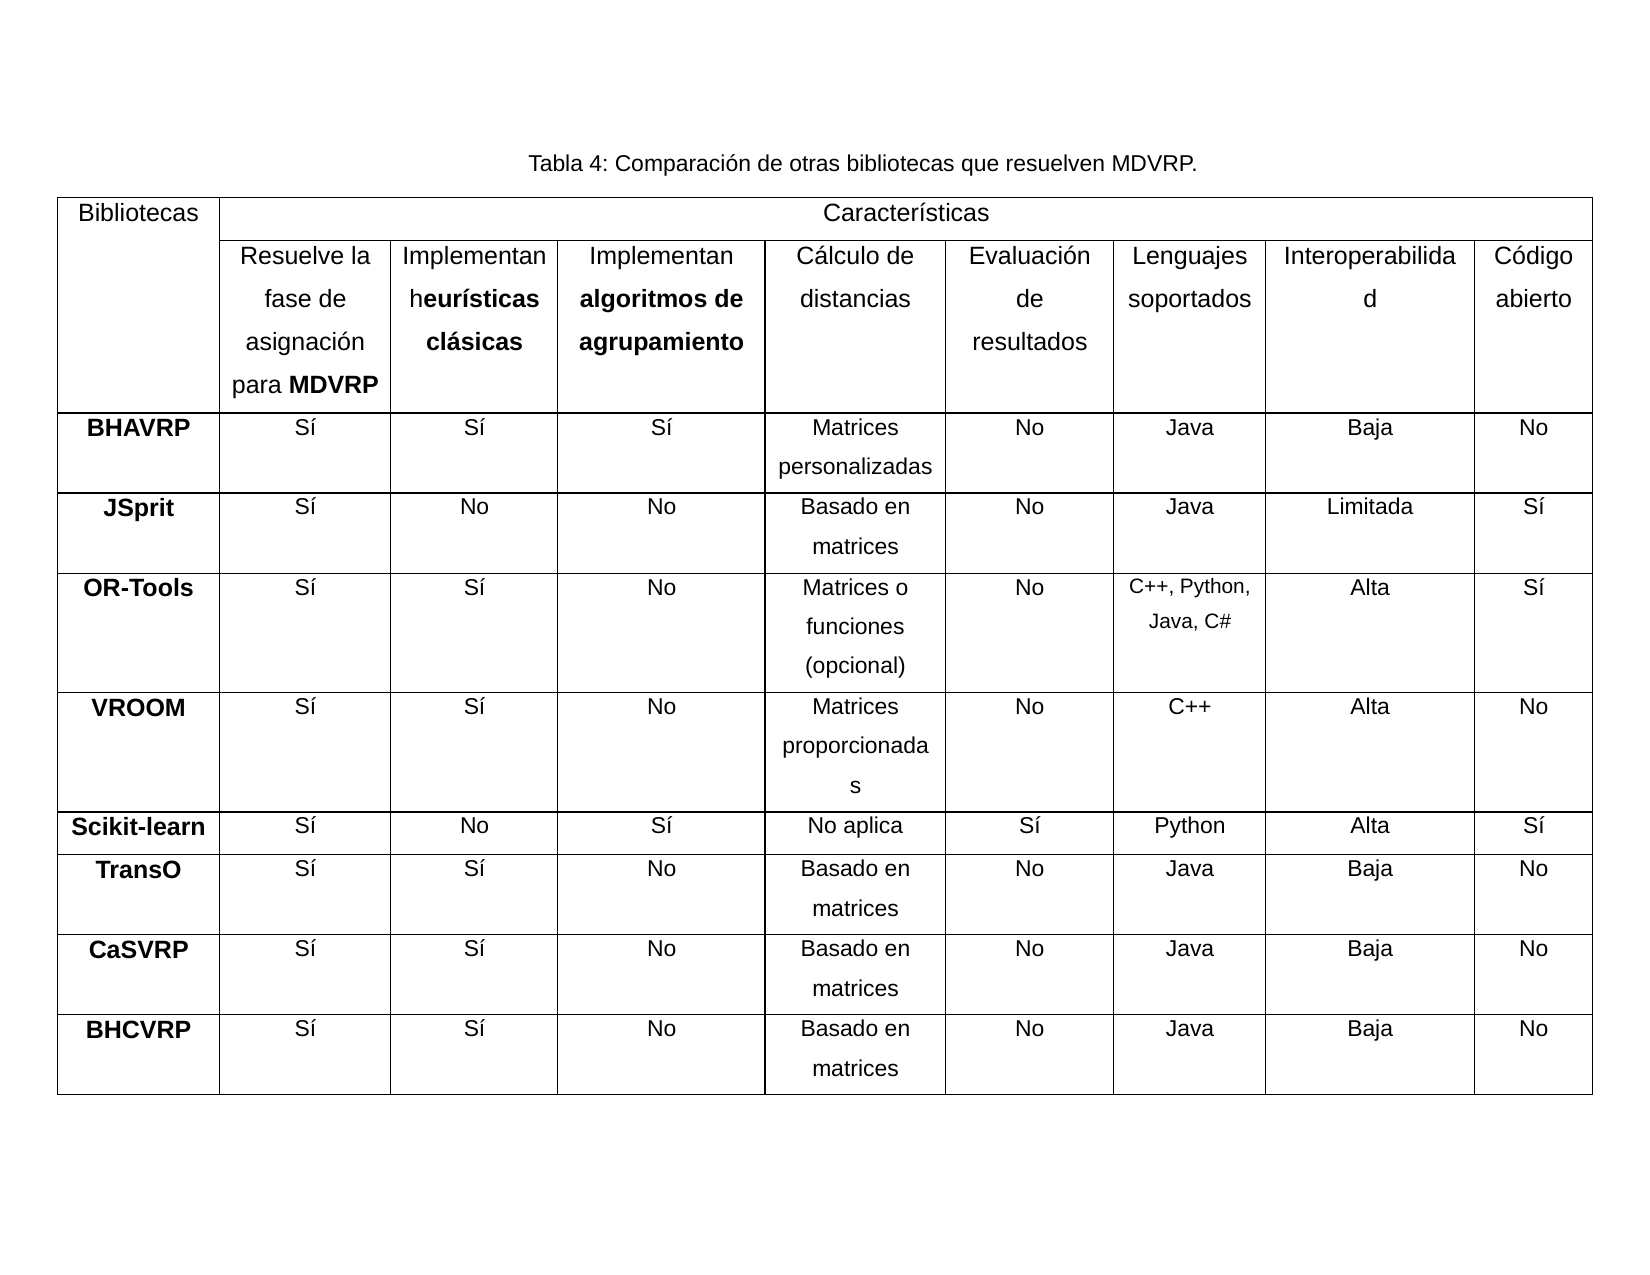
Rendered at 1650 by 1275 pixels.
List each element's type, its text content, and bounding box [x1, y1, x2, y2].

table_cell Java [1114, 414, 1265, 492]
table_cell Java [1114, 494, 1265, 572]
table_cell Sí [220, 855, 390, 934]
table_cell Sí [220, 1015, 390, 1094]
table_cell Sí [220, 693, 390, 811]
table_cell CaSVRP [58, 935, 219, 1014]
table_cell Implementan algoritmos de agrupamiento [558, 241, 764, 412]
table_cell Matrices proporcionadas [766, 693, 945, 811]
table_cell No [558, 494, 764, 572]
text Tabla 4: Comparación de otras bibliotecas que resuelven MDVRP. [263, 150, 1463, 176]
table_cell Alta [1266, 574, 1474, 692]
table_cell OR-Tools [58, 574, 219, 692]
table_cell Basado en matrices [766, 1015, 945, 1094]
table_cell Baja [1266, 855, 1474, 934]
table_cell TransO [58, 855, 219, 934]
table_header Bibliotecas [58, 198, 219, 412]
table_cell Baja [1266, 1015, 1474, 1094]
table_cell No [946, 414, 1113, 492]
table_cell Basado en matrices [766, 935, 945, 1014]
table_cell No [946, 494, 1113, 572]
table_cell Matrices personalizadas [766, 414, 945, 492]
table_cell C++, Python, Java, C# [1114, 574, 1265, 692]
table_cell Sí [1475, 574, 1592, 692]
table_cell No [558, 693, 764, 811]
table_cell No [558, 574, 764, 692]
table_cell VROOM [58, 693, 219, 811]
table_cell No [558, 855, 764, 934]
table_cell BHCVRP [58, 1015, 219, 1094]
table_cell Baja [1266, 935, 1474, 1014]
table_cell Código abierto [1475, 241, 1592, 412]
table_cell No [391, 813, 557, 854]
table_cell Resuelve la fase de asignación para MDVRP [220, 241, 390, 412]
table_cell No [946, 693, 1113, 811]
table_cell No [1475, 414, 1592, 492]
table_cell Java [1114, 855, 1265, 934]
table_cell Sí [391, 414, 557, 492]
table_cell Sí [391, 693, 557, 811]
table_cell No aplica [766, 813, 945, 854]
table_cell Python [1114, 813, 1265, 854]
table_cell No [946, 1015, 1113, 1094]
table_cell No [946, 935, 1113, 1014]
table_cell Sí [558, 813, 764, 854]
table_cell JSprit [58, 494, 219, 572]
table_cell Cálculo de distancias [766, 241, 945, 412]
table_cell Sí [1475, 813, 1592, 854]
table_cell No [946, 574, 1113, 692]
table_cell Limitada [1266, 494, 1474, 572]
table_cell No [1475, 855, 1592, 934]
table_cell Scikit-learn [58, 813, 219, 854]
table_cell Java [1114, 1015, 1265, 1094]
table_cell No [558, 935, 764, 1014]
table_cell No [1475, 935, 1592, 1014]
table_cell No [558, 1015, 764, 1094]
table_cell Interoperabilidad [1266, 241, 1474, 412]
table_cell Basado en matrices [766, 494, 945, 572]
table_cell Alta [1266, 693, 1474, 811]
table_cell Implementan heurísticas clásicas [391, 241, 557, 412]
table_cell No [946, 855, 1113, 934]
table_cell No [1475, 693, 1592, 811]
table_cell C++ [1114, 693, 1265, 811]
table_cell Baja [1266, 414, 1474, 492]
table_cell BHAVRP [58, 414, 219, 492]
table_cell Sí [1475, 494, 1592, 572]
table_cell Sí [220, 813, 390, 854]
table_cell Sí [391, 574, 557, 692]
table_cell Evaluación de resultados [946, 241, 1113, 412]
table_cell No [1475, 1015, 1592, 1094]
table_cell No [391, 494, 557, 572]
table_cell Sí [558, 414, 764, 492]
table_cell Sí [391, 855, 557, 934]
table_cell Basado en matrices [766, 855, 945, 934]
table_cell Alta [1266, 813, 1474, 854]
table_cell Matrices o funciones (opcional) [766, 574, 945, 692]
table_cell Sí [391, 935, 557, 1014]
table_cell Sí [220, 494, 390, 572]
table_cell Lenguajes soportados [1114, 241, 1265, 412]
table_cell Sí [220, 574, 390, 692]
table_cell Sí [391, 1015, 557, 1094]
table_cell Java [1114, 935, 1265, 1014]
table_cell Sí [220, 935, 390, 1014]
table_cell Sí [220, 414, 390, 492]
table_header Características [220, 198, 1592, 240]
table_cell Sí [946, 813, 1113, 854]
